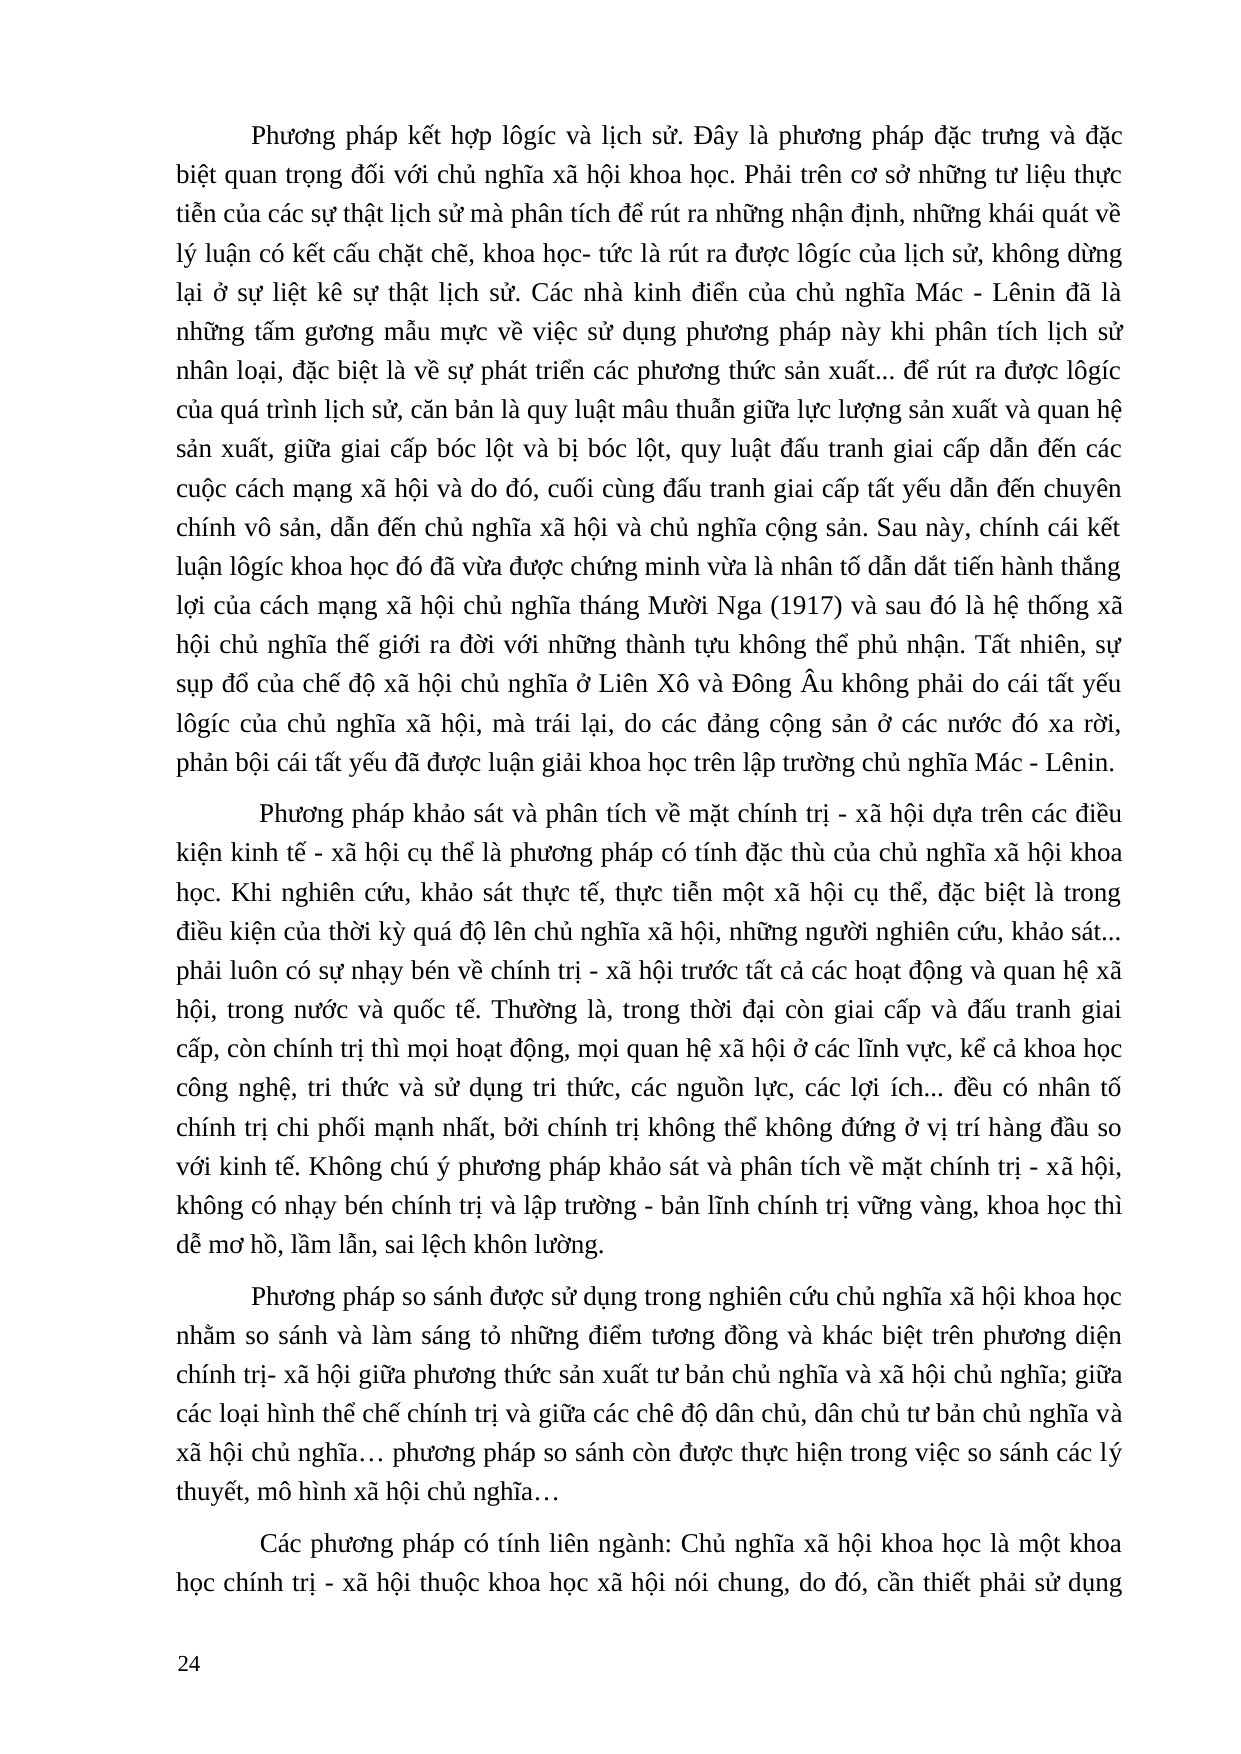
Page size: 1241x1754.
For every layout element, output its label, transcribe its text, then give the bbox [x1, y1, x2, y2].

text Phương pháp kết hợp lôgíc và lịch sử. Đây là phương pháp đặc trưng và đặc biệt quan trọng đối với chủ nghĩa xã hội khoa học. Phải trên cơ sở những tư liệu thực tiễn của các sự thật lịch sử mà phân tích để rút ra những nhận định, những khái quát về lý luận có kết cấu chặt chẽ, khoa học- tức là rút ra được lôgíc của lịch sử, không dừng lại ở sự liệt kê sự thật lịch sử. Các nhà kinh điển của chủ nghĩa Mác - Lênin đã là những tấm gương mẫu mực về việc sử dụng phương pháp này khi phân tích lịch sử nhân loại, đặc biệt là về sự phát triển các phương thức sản xuất... để rút ra được lôgíc của quá trình lịch sử, căn bản là quy luật mâu thuẫn giữa lực lượng sản xuất và quan hệ sản xuất, giữa giai cấp bóc lột và bị bóc lột, quy luật đấu tranh giai cấp dẫn đến các cuộc cách mạng xã hội và do đó, cuối cùng đấu tranh giai cấp tất yếu dẫn đến chuyên chính vô sản, dẫn đến chủ nghĩa xã hội và chủ nghĩa cộng sản. Sau này, chính cái kết luận lôgíc khoa học đó đã vừa được chứng minh vừa là nhân tố dẫn dắt tiến hành thắng lợi của cách mạng xã hội chủ nghĩa tháng Mười Nga (1917) và sau đó là hệ thống xã hội chủ nghĩa thế giới ra đời với những thành tựu không thể phủ nhận. Tất nhiên, sự sụp đổ của chế độ xã hội chủ nghĩa ở Liên Xô và Đông Âu không phải do cái tất yếu lôgíc của chủ nghĩa xã hội, mà trái lại, do các đảng cộng sản ở các nước đó xa rời, phản bội cái tất yếu đã được luận giải khoa học trên lập trường chủ nghĩa Mác - Lênin. [176, 119, 1123, 777]
text Phương pháp khảo sát và phân tích về mặt chính trị - xã hội dựa trên các điều kiện kinh tế - xã hội cụ thể là phương pháp có tính đặc thù của chủ nghĩa xã hội khoa học. Khi nghiên cứu, khảo sát thực tế, thực tiễn một xã hội cụ thể, đặc biệt là trong điều kiện của thời kỳ quá độ lên chủ nghĩa xã hội, những người nghiên cứu, khảo sát... phải luôn có sự nhạy bén về chính trị - xã hội trước tất cả các hoạt động và quan hệ xã hội, trong nước và quốc tế. Thường là, trong thời đại còn giai cấp và đấu tranh giai cấp, còn chính trị thì mọi hoạt động, mọi quan hệ xã hội ở các lĩnh vực, kể cả khoa học công nghệ, tri thức và sử dụng tri thức, các nguồn lực, các lợi ích... đều có nhân tố chính trị chi phối mạnh nhất, bởi chính trị không thể không đứng ở vị trí hàng đầu so với kinh tế. Không chú ý phương pháp khảo sát và phân tích về mặt chính trị - xã hội, không có nhạy bén chính trị và lập trường - bản lĩnh chính trị vững vàng, khoa học thì dễ mơ hồ, lầm lẫn, sai lệch khôn lường. [176, 797, 1123, 1259]
text Phương pháp so sánh được sử dụng trong nghiên cứu chủ nghĩa xã hội khoa học nhằm so sánh và làm sáng tỏ những điểm tương đồng và khác biệt trên phương diện chính trị- xã hội giữa phương thức sản xuất tư bản chủ nghĩa và xã hội chủ nghĩa; giữa các loại hình thể chế chính trị và giữa các chê độ dân chủ, dân chủ tư bản chủ nghĩa và xã hội chủ nghĩa… phương pháp so sánh còn được thực hiện trong việc so sánh các lý thuyết, mô hình xã hội chủ nghĩa… [176, 1279, 1123, 1507]
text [176, 1527, 1123, 1597]
